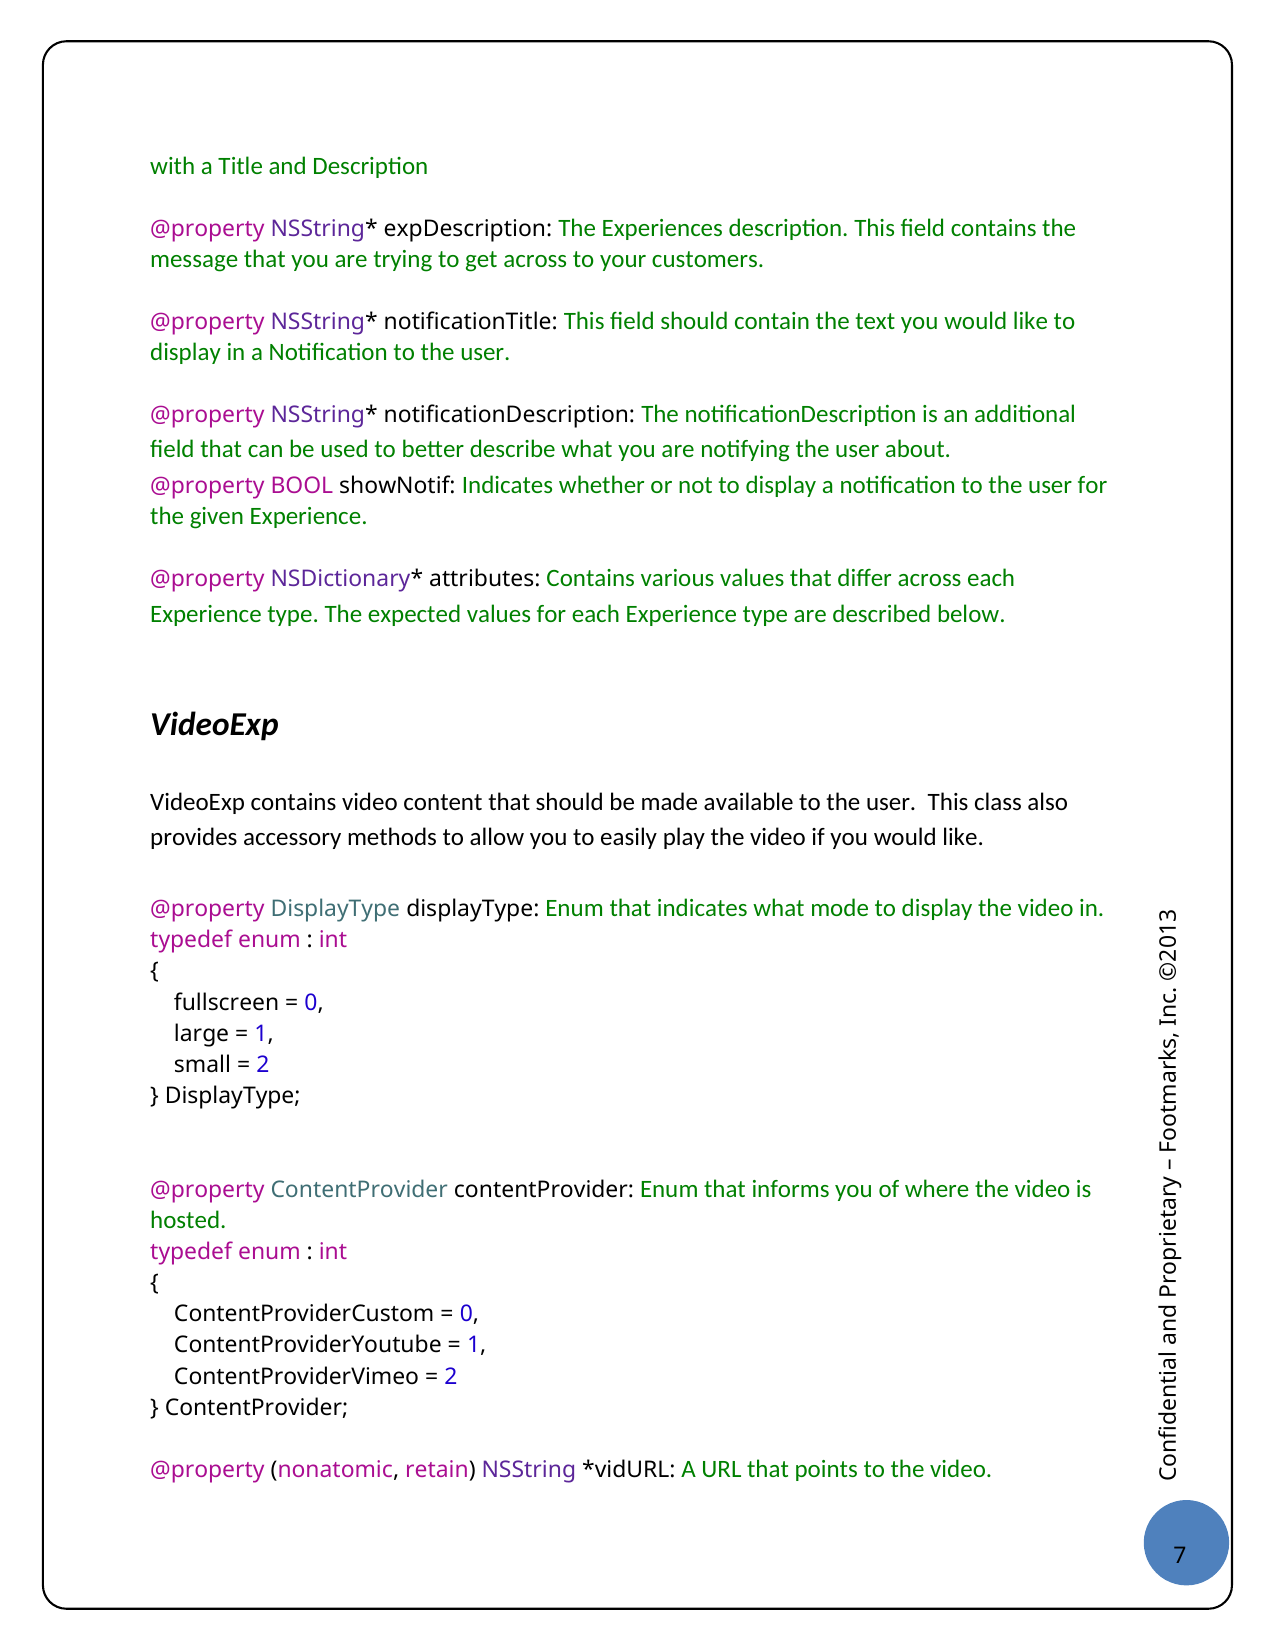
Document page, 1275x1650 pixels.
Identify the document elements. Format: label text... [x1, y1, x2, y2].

text { [150, 1266, 1125, 1297]
text @property ContentProvider contentProvider: Enum that informs you of where the video is hosted. [150, 1173, 1125, 1235]
text typedef enum : int [150, 923, 1125, 954]
text ContentProviderVimeo = 2 [150, 1360, 1125, 1391]
text @property BOOL showNotif: Indicates whether or not to display a notification to the user for the given Experience. [150, 468, 1125, 531]
text @property NSString* notificationTitle: This field should contain the text you would like to display in a Notification to the user. [150, 305, 1125, 367]
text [150, 150, 1125, 181]
text @property NSString* expDescription: The Experiences description. This field contains the message that you are trying to get across to your customers. [150, 212, 1125, 273]
text } DisplayType; [150, 1079, 1125, 1110]
text ContentProviderYoutube = 1, [150, 1328, 1125, 1360]
text ContentProviderCustom = 0, [150, 1297, 1125, 1328]
subtitle VideoExp [150, 703, 1125, 744]
text @property DisplayType displayType: Enum that indicates what mode to display the video in. [150, 892, 1125, 923]
text @property NSDictionary* attributes: Contains various values that differ across each Experience type. The expected values for each Experience type are described below. [150, 562, 1125, 628]
text @property (nonatomic, retain) NSString *vidURL: A URL that points to the video. [150, 1453, 1125, 1485]
text fullscreen = 0, [150, 985, 1125, 1017]
text typedef enum : int [150, 1235, 1125, 1266]
text } ContentProvider; [150, 1391, 1125, 1422]
text VideoExp contains video content that should be made available to the user. This class also provides accessory methods to allow you to easily play the video if you would like. [150, 786, 1125, 851]
text { [150, 954, 1125, 985]
text @property NSString* notificationDescription: The notificationDescription is an additional field that can be used to better describe what you are notifying the user about. [150, 398, 1125, 464]
text small = 2 [150, 1048, 1125, 1079]
text large = 1, [150, 1017, 1125, 1048]
